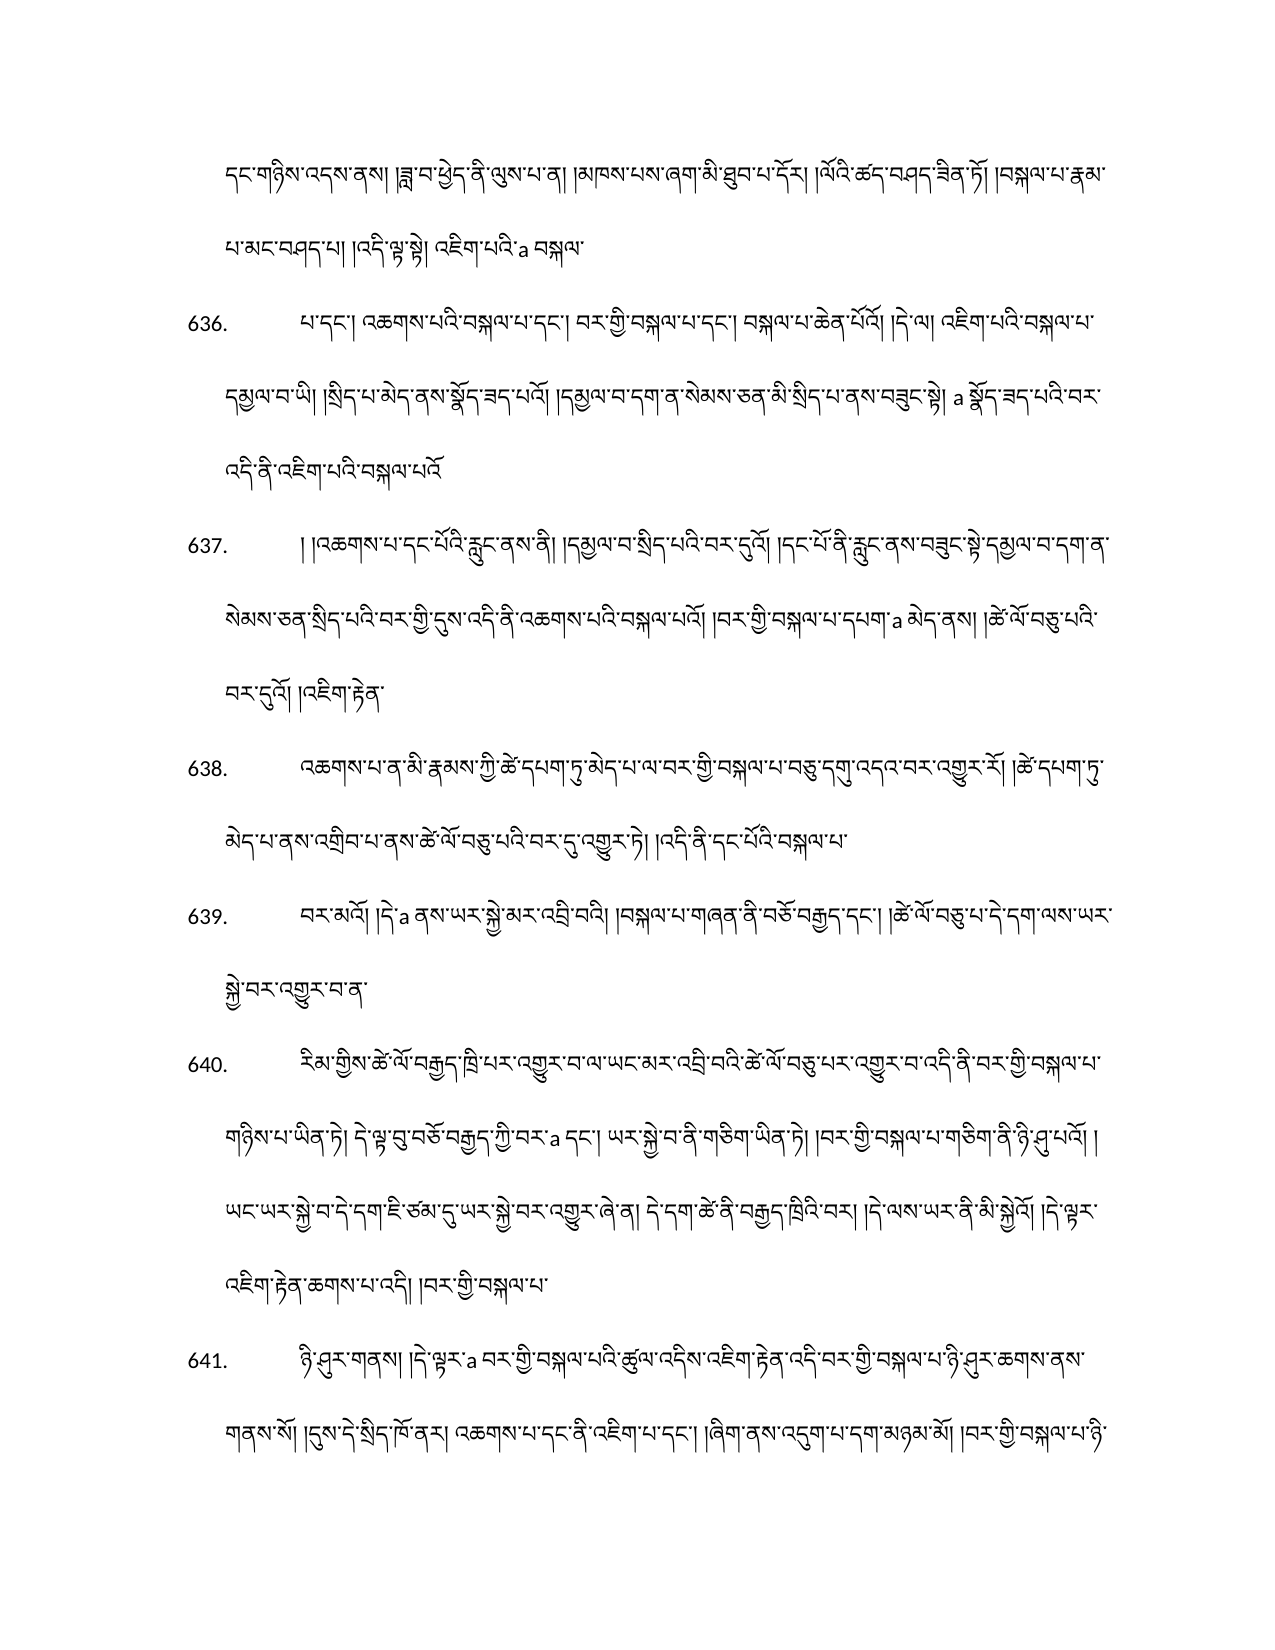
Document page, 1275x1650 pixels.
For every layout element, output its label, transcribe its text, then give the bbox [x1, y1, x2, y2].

list འཆགས་པ་ན་མི་རྣམས་ཀྱི་ཚེ་དཔག་ཏུ་མེད་པ་ལ་བར་གྱི་བསྐལ་པ་བཅུ་དགུ་འདའ་བར་འགྱུར་རོ། །ཚེ་དཔག་ཏུ་མེད་པ་ནས་འགྲིབ་པ་ནས་ཚེ་ལོ་བཅུ་པའི་བར་དུ་འགྱུར་ཏེ། །འདི་ནི་དང་པོའི་བསྐལ་པ་ [187, 742, 1125, 881]
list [187, 1335, 1125, 1473]
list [187, 150, 1125, 288]
list པ་དང༌། འཆགས་པའི་བསྐལ་པ་དང༌། བར་གྱི་བསྐལ་པ་དང༌། བསྐལ་པ་ཆེན་པོའོ། །དེ་ལ། འཇིག་པའི་བསྐལ་པ་དམྱལ་བ་ཡི། །སྲིད་པ་མེད་ནས་སྣོད་ཟད་པའོ། །དམྱལ་བ་དག་ན་སེམས་ཅན་མི་སྲིད་པ་ནས་བཟུང་སྟེ། aསྣོད་ཟད་པའི་བར་འདི་ནི་འཇིག་པའི་བསྐལ་པའོ [187, 298, 1125, 511]
list ། །འཆགས་པ་དང་པོའི་རླུང་ནས་ནི། །དམྱལ་བ་སྲིད་པའི་བར་དུའོ། །དང་པོ་ནི་རླུང་ནས་བཟུང་སྟེ་དམྱལ་བ་དག་ན་སེམས་ཅན་སྲིད་པའི་བར་གྱི་དུས་འདི་ནི་འཆགས་པའི་བསྐལ་པའོ། །བར་གྱི་བསྐལ་པ་དཔག་aམེད་ནས། །ཚེ་ལོ་བཅུ་པའི་བར་དུའོ། །འཇིག་རྟེན་ [187, 520, 1125, 733]
list རིམ་གྱིས་ཚེ་ལོ་བརྒྱད་ཁྲི་པར་འགྱུར་བ་ལ་ཡང་མར་འབྲི་བའི་ཚེ་ལོ་བཅུ་པར་འགྱུར་བ་འདི་ནི་བར་གྱི་བསྐལ་པ་གཉིས་པ་ཡིན་ཏེ། དེ་ལྟ་བུ་བཅོ་བརྒྱད་ཀྱི་བར་aདང་། ཡར་སྐྱེ་བ་ནི་གཅིག་ཡིན་ཏེ། །བར་གྱི་བསྐལ་པ་གཅིག་ནི་ཉི་ཤུ་པའོ། །ཡང་ཡར་སྐྱེ་བ་དེ་དག་ཇི་ཙམ་དུ་ཡར་སྐྱེ་བར་འགྱུར་ཞེ་ན། དེ་དག་ཚེ་ནི་བརྒྱད་ཁྲིའི་བར། །དེ་ལས་ཡར་ནི་མི་སྐྱེའོ། །དེ་ལྟར་འཇིག་རྟེན་ཆགས་པ་འདི། །བར་གྱི་བསྐལ་པ་ [187, 1039, 1125, 1325]
list བར་མའོ། །དེ་aནས་ཡར་སྐྱེ་མར་འབྲི་བའི། །བསྐལ་པ་གཞན་ནི་བཅོ་བརྒྱད་དང༌། །ཚེ་ལོ་བཅུ་པ་དེ་དག་ལས་ཡར་སྐྱེ་བར་འགྱུར་བ་ན་ [187, 891, 1125, 1029]
